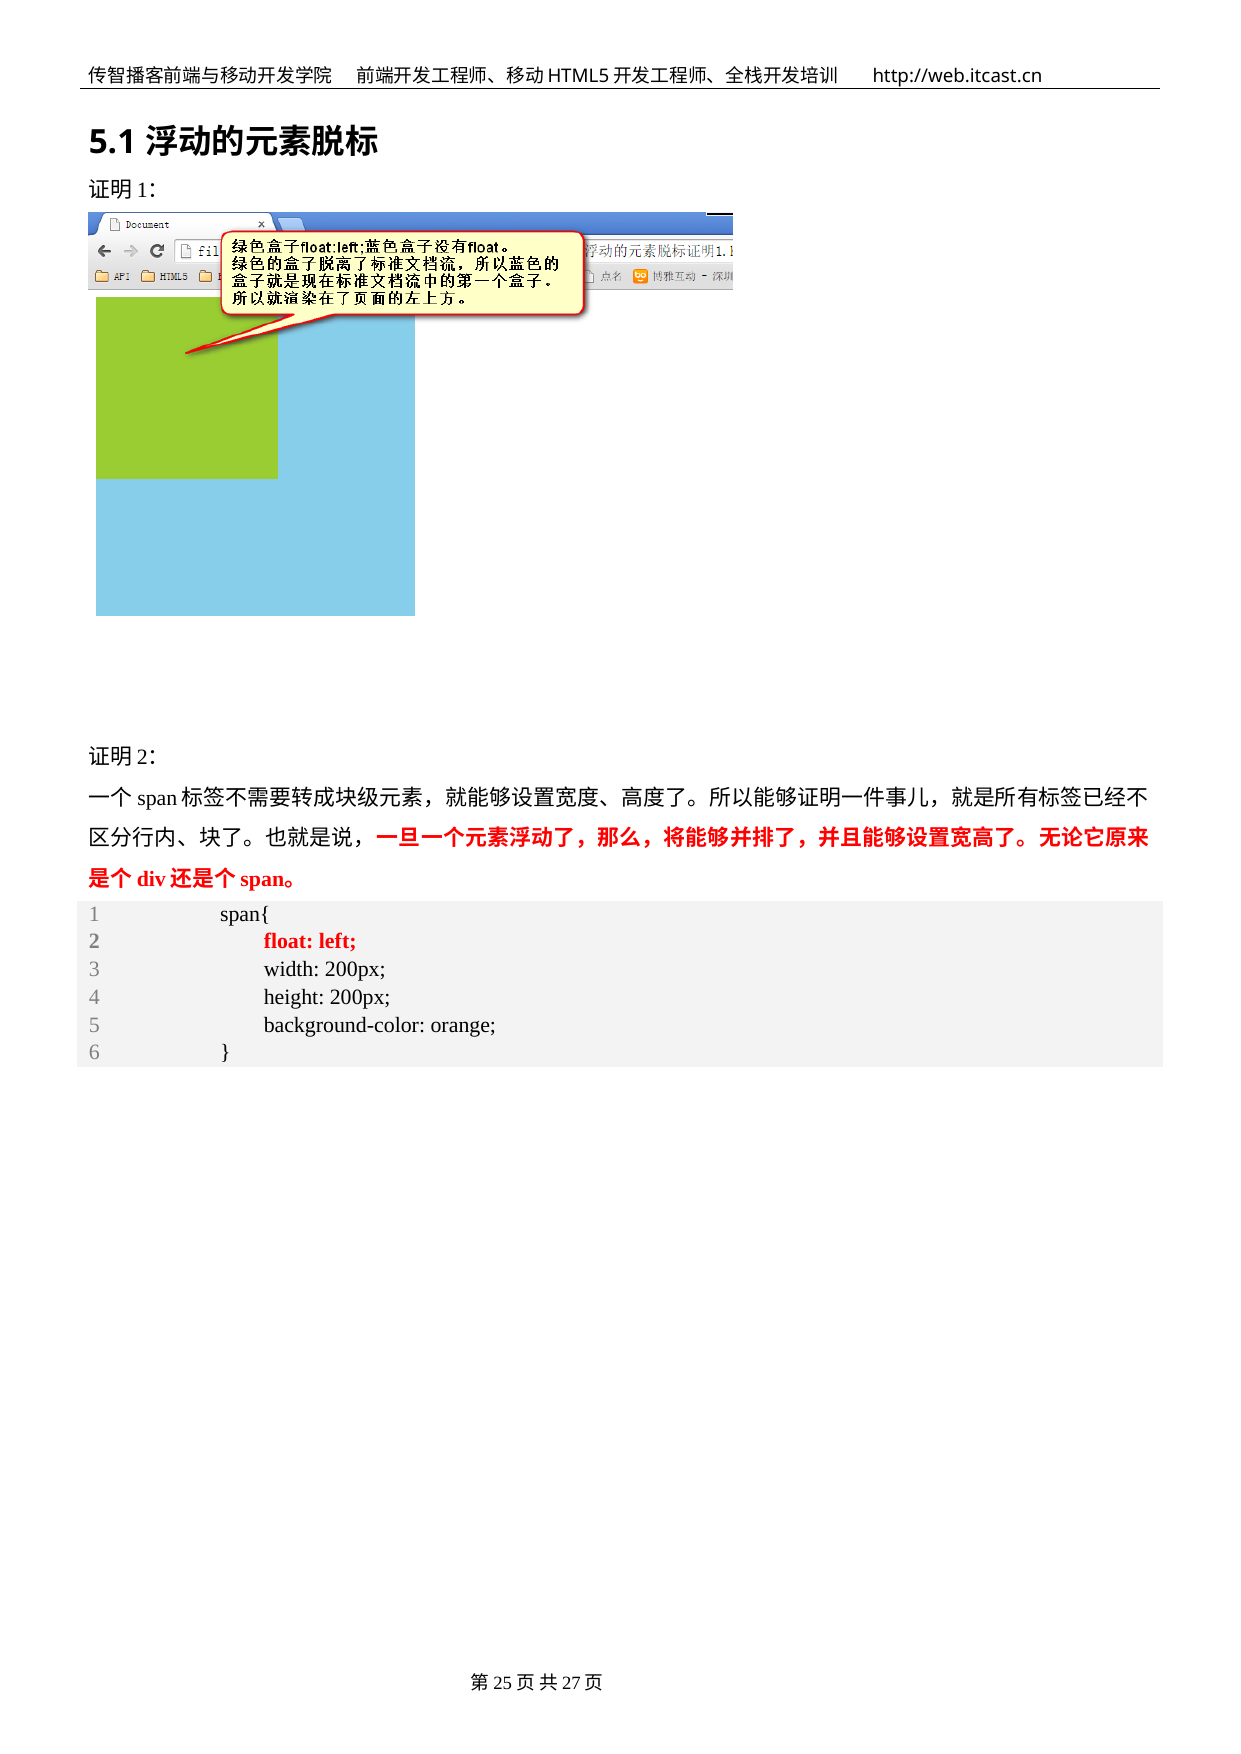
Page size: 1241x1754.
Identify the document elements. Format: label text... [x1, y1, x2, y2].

table_header span{ float: left; width: 200px; height: 200px; background-color: orange; } [77, 901, 1163, 1067]
text 证明2： [88, 739, 1152, 771]
text 一个span标签不需要转成块级元素，就能够设置宽度、高度了。所以能够证明一件事儿，就是所有标签已经不区分行内、块了。也就是说，一旦一个元素浮动了，那么，将能够并排了，并且能够设置宽高了。无论它原来是个div还是个span。 [88, 779, 1152, 893]
text 证明1： [88, 172, 1152, 204]
picture [88, 212, 733, 721]
subtitle 5.1 浮动的元素脱标 [88, 107, 1152, 172]
